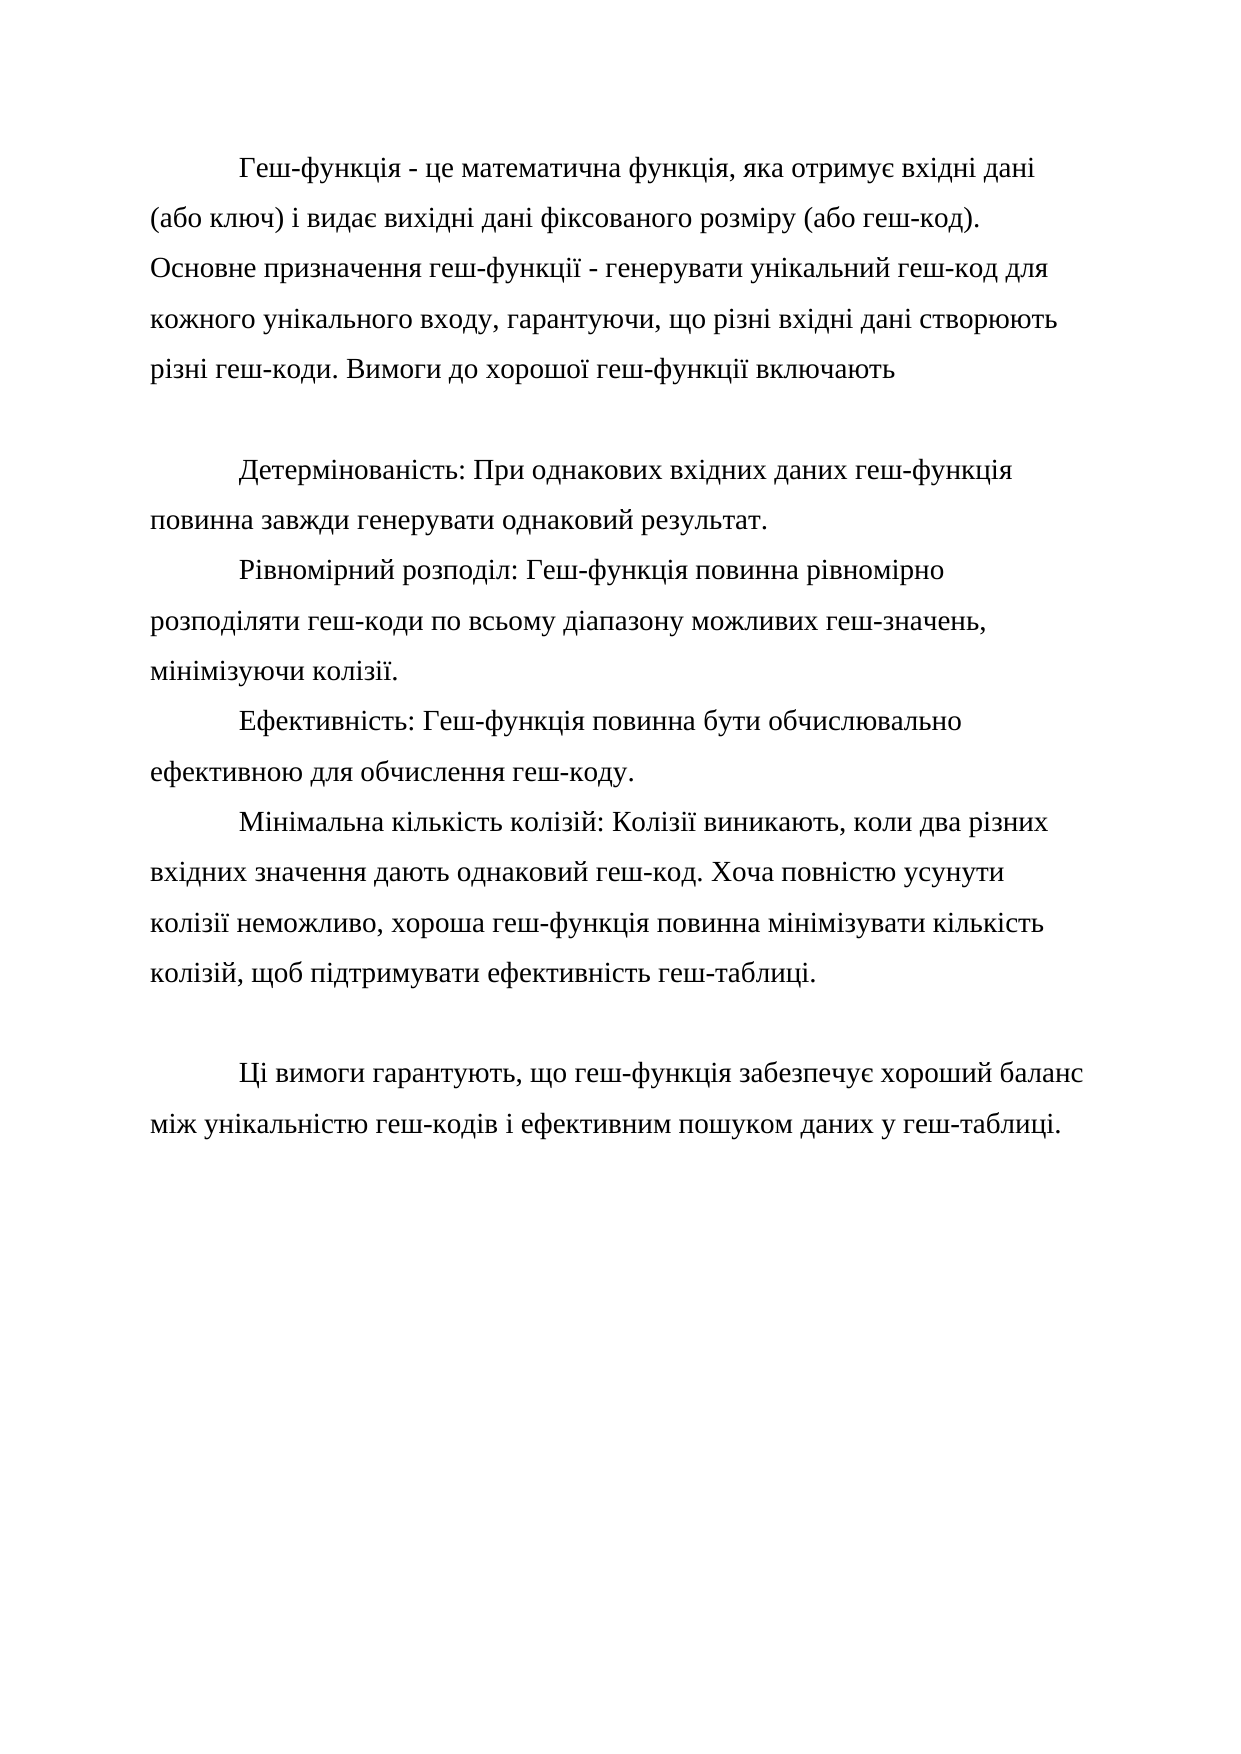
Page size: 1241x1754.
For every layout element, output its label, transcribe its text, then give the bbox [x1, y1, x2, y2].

text Мінімальна кількість колізій: Колізії виникають, коли два різних вхідних значення дають однаковий геш-код. Хоча повністю усунути колізії неможливо, хороша геш-функція повинна мінімізувати кількість колізій, щоб підтримувати ефективність геш-таблиці. [150, 804, 1090, 988]
text Рівномірний розподіл: Геш-функція повинна рівномірно розподіляти геш-коди по всьому діапазону можливих геш-значень, мінімізуючи колізії. [150, 552, 1090, 687]
text Геш-функція - це математична функція, яка отримує вхідні дані (або ключ) і видає вихідні дані фіксованого розміру (або геш-код). Основне призначення геш-функції - генерувати унікальний геш-код для кожного унікального входу, гарантуючи, що різні вхідні дані створюють різні геш-коди. Вимоги до хорошої геш-функції включають [150, 150, 1090, 385]
text Ці вимоги гарантують, що геш-функція забезпечує хороший баланс між унікальністю геш-кодів і ефективним пошуком даних у геш-таблиці. [150, 1056, 1090, 1139]
text Детермінованість: При однакових вхідних даних геш-функція повинна завжди генерувати однаковий результат. [150, 452, 1090, 536]
text Ефективність: Геш-функція повинна бути обчислювально ефективною для обчислення геш-коду. [150, 703, 1090, 787]
